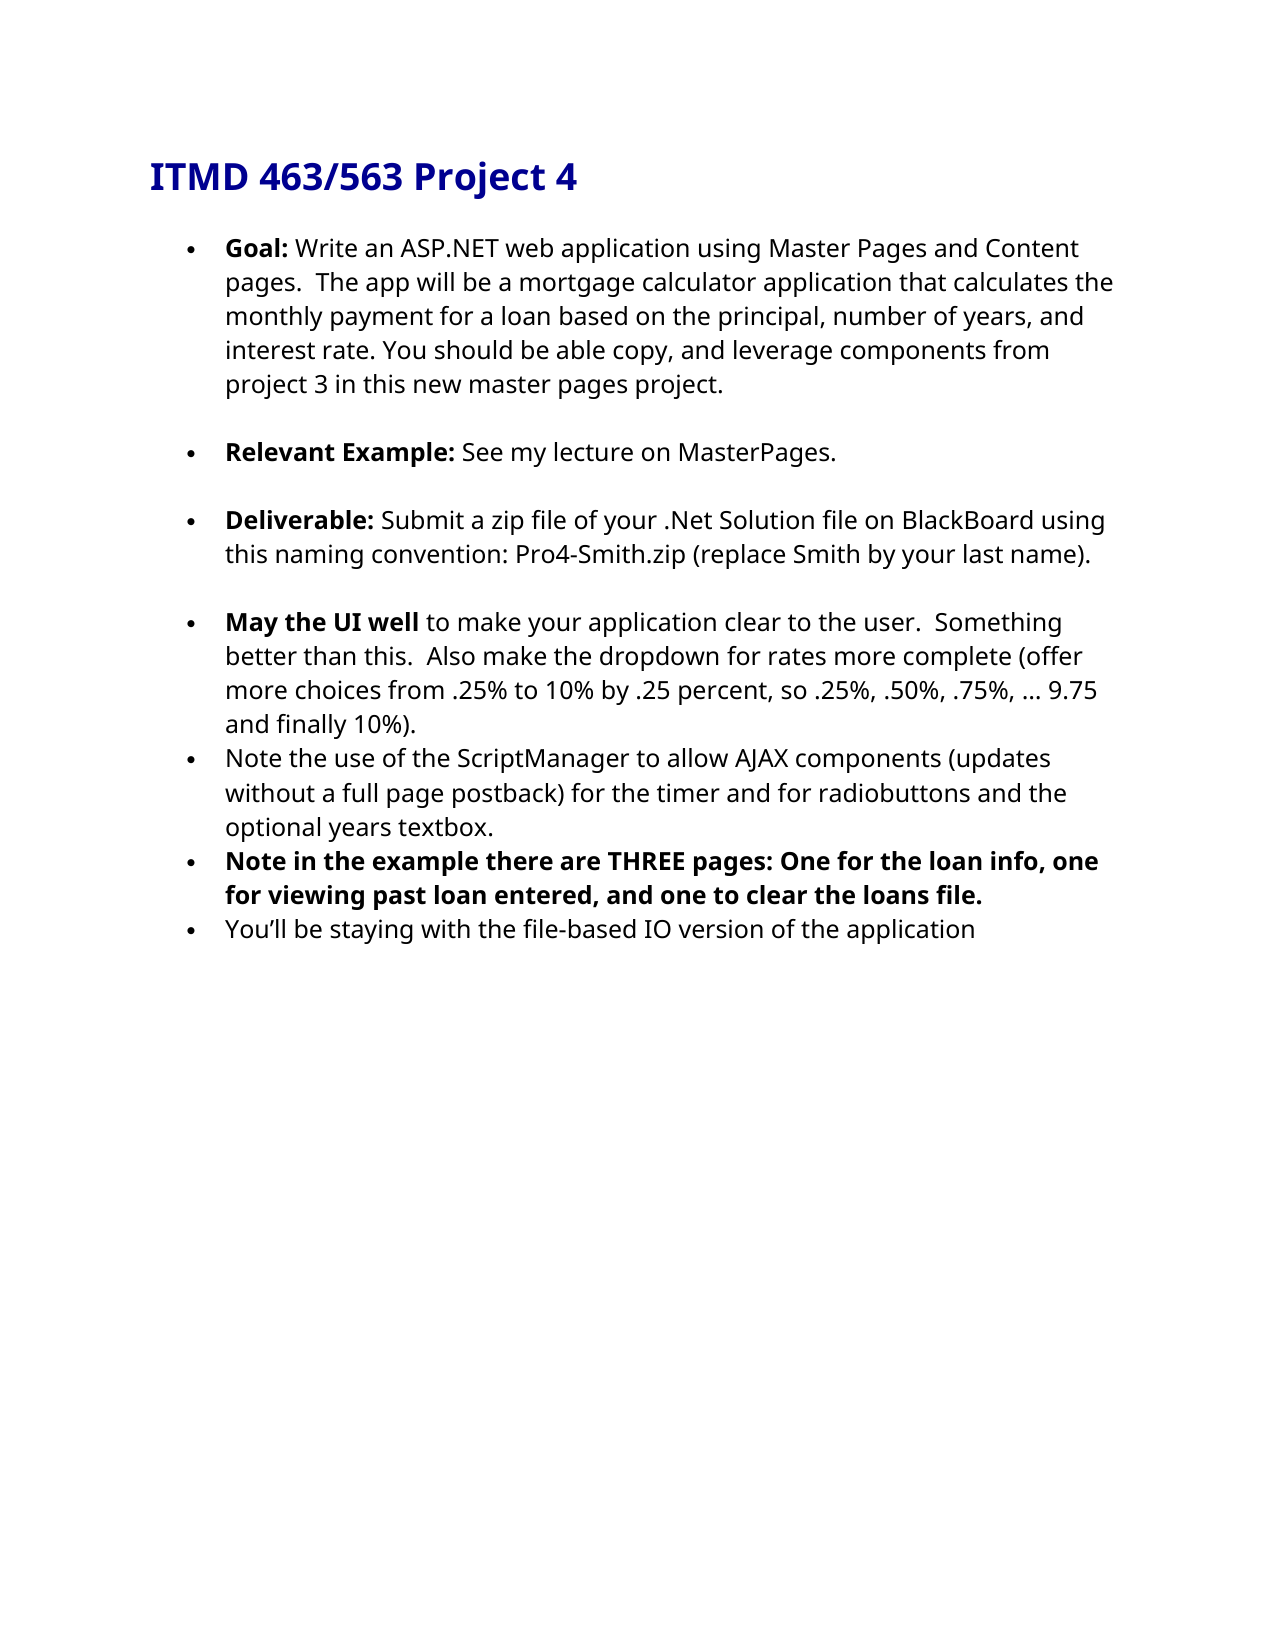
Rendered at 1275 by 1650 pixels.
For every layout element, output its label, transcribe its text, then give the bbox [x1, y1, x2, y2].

list Goal: Write an ASP.NET web application using Master Pages and Content pages. The app will be a mortgage calculator application that calculates the monthly payment for a loan based on the principal, number of years, and interest rate. You should be able copy, and leverage components from project 3 in this new master pages project. [187, 230, 1125, 434]
text ITMD 463/563 Project 4 [150, 150, 1125, 201]
list Deliverable: Submit a zip file of your .Net Solution file on BlackBoard using this naming convention: Pro4-Smith.zip (replace Smith by your last name). [187, 503, 1125, 605]
list You’ll be staying with the file-based IO version of the application [187, 911, 1125, 946]
list May the UI well to make your application clear to the user. Something better than this. Also make the dropdown for rates more complete (offer more choices from .25% to 10% by .25 percent, so .25%, .50%, .75%, … 9.75 and finally 10%). [187, 605, 1125, 741]
list Note in the example there are THREE pages: One for the loan info, one for viewing past loan entered, and one to clear the loans file. [187, 843, 1125, 911]
list Note the use of the ScriptManager to allow AJAX components (updates without a full page postback) for the timer and for radiobuttons and the optional years textbox. [187, 741, 1125, 843]
list Relevant Example: See my lecture on MasterPages. [187, 434, 1125, 503]
